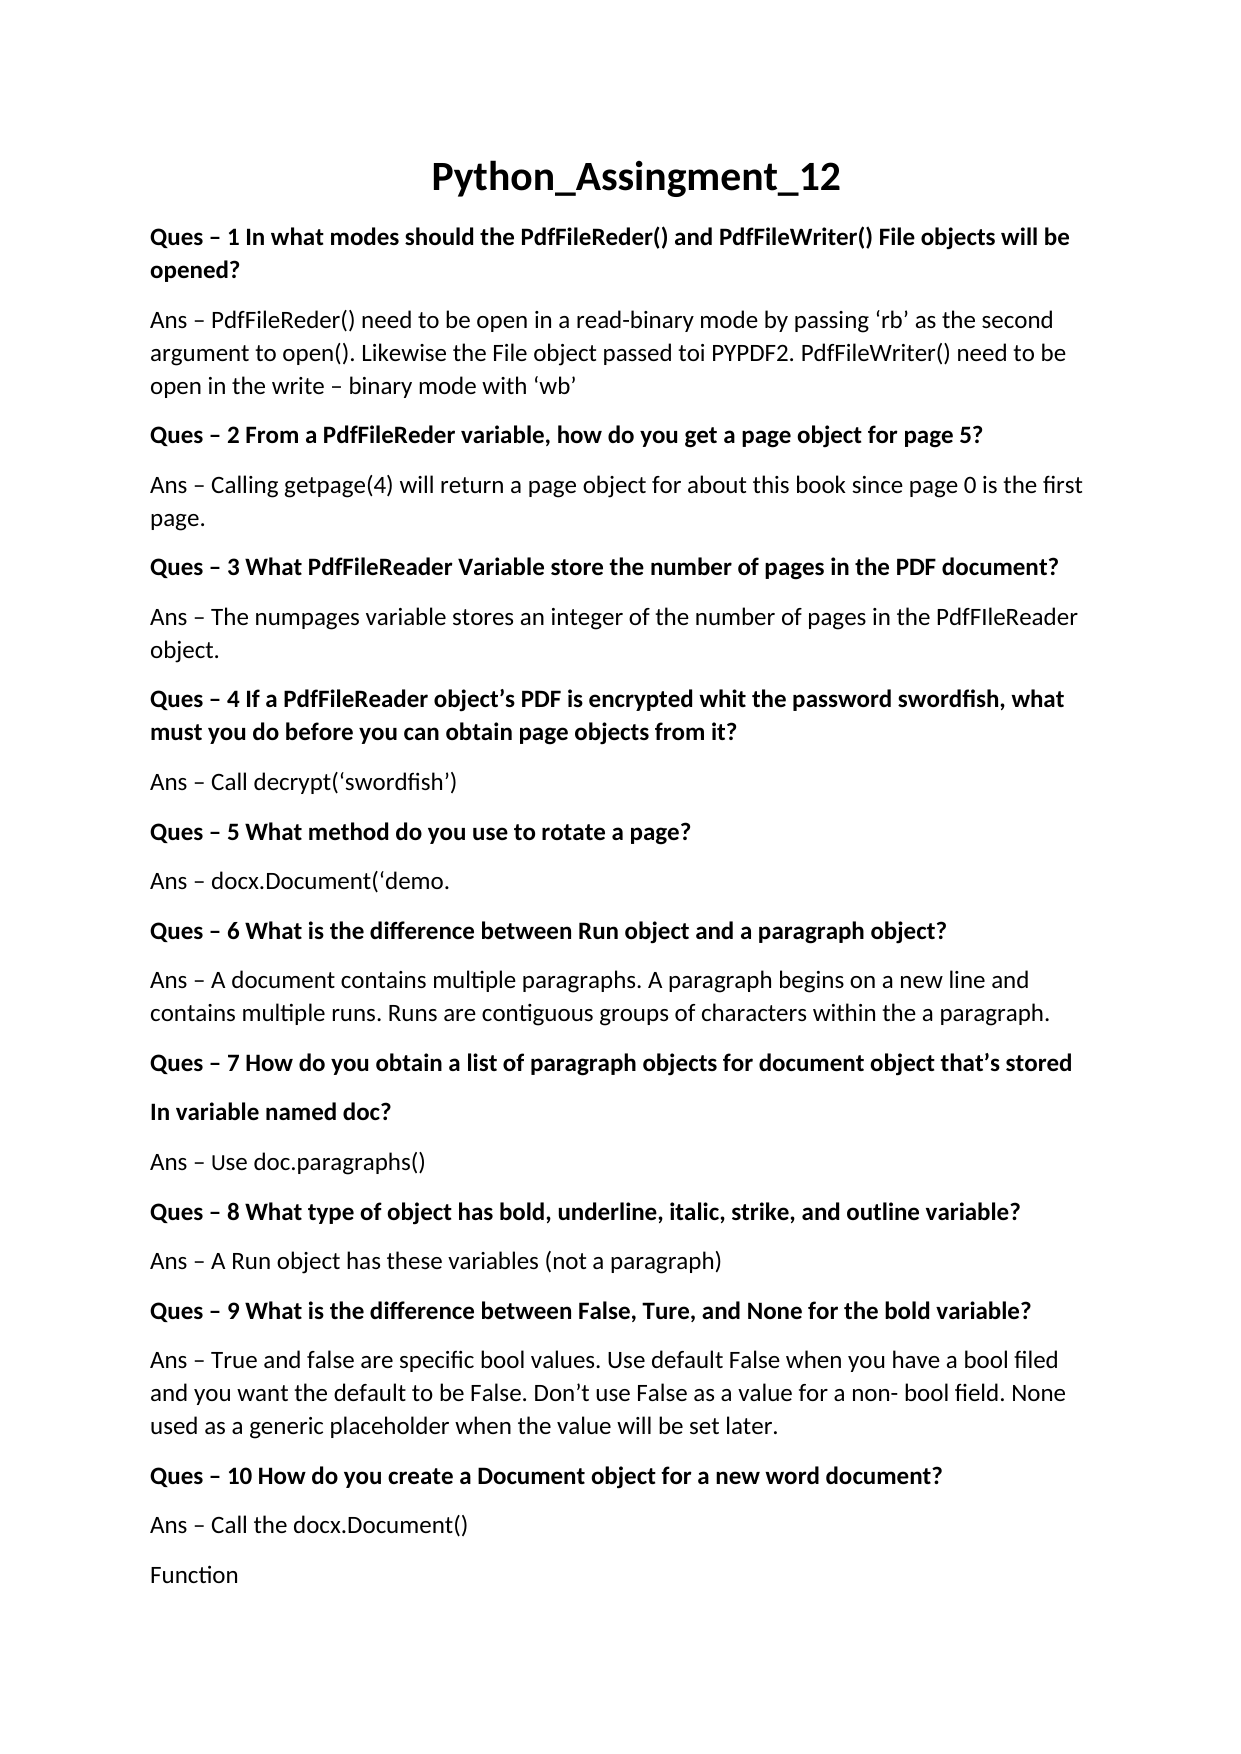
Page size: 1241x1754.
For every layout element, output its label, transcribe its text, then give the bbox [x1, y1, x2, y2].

text Ques – 10 How do you create a Document object for a new word document? [150, 1460, 1090, 1490]
text Ans – True and false are specific bool values. Use default False when you have a bool filed and you want the default to be False. Don’t use False as a value for a non- bool field. None used as a generic placeholder when the value will be set later. [150, 1344, 1090, 1441]
text Ques – 5 What method do you use to rotate a page? [150, 816, 1090, 846]
text Python_Assingment_12 [150, 150, 1090, 201]
text Ans – Calling getpage(4) will return a page object for about this book since page 0 is the first page. [150, 469, 1090, 532]
text Ques – 9 What is the difference between False, Ture, and None for the bold variable? [150, 1295, 1090, 1325]
text Ans – The numpages variable stores an integer of the number of pages in the PdfFIleReader object. [150, 601, 1090, 664]
text Function [150, 1559, 1090, 1589]
text Ques – 1 In what modes should the PdfFileReder() and PdfFileWriter() File objects will be opened? [150, 222, 1090, 285]
text Ans – Call decrypt(‘swordfish’) [150, 766, 1090, 797]
text In variable named doc? [150, 1097, 1090, 1127]
text Ques – 4 If a PdfFileReader object’s PDF is encrypted whit the password swordfish, what must you do before you can obtain page objects from it? [150, 684, 1090, 747]
text Ans – PdfFileReder() need to be open in a read-binary mode by passing ‘rb’ as the second argument to open(). Likewise the File object passed toi PYPDF2. PdfFileWriter() need to be open in the write – binary mode with ‘wb’ [150, 304, 1090, 400]
text Ques – 2 From a PdfFileReder variable, how do you get a page object for page 5? [150, 419, 1090, 450]
text Ques – 8 What type of object has bold, underline, italic, strike, and outline variable? [150, 1196, 1090, 1226]
text Ans – A document contains multiple paragraphs. A paragraph begins on a new line and contains multiple runs. Runs are contiguous groups of characters within the a paragraph. [150, 964, 1090, 1028]
text Ans – docx.Document(‘demo. [150, 865, 1090, 896]
text Ques – 3 What PdfFileReader Variable store the number of pages in the PDF document? [150, 552, 1090, 582]
text Ans – A Run object has these variables (not a paragraph) [150, 1245, 1090, 1276]
text Ques – 7 How do you obtain a list of paragraph objects for document object that’s stored [150, 1047, 1090, 1077]
text Ans – Call the docx.Document() [150, 1509, 1090, 1540]
text Ques – 6 What is the difference between Run object and a paragraph object? [150, 915, 1090, 945]
text Ans – Use doc.paragraphs() [150, 1146, 1090, 1177]
